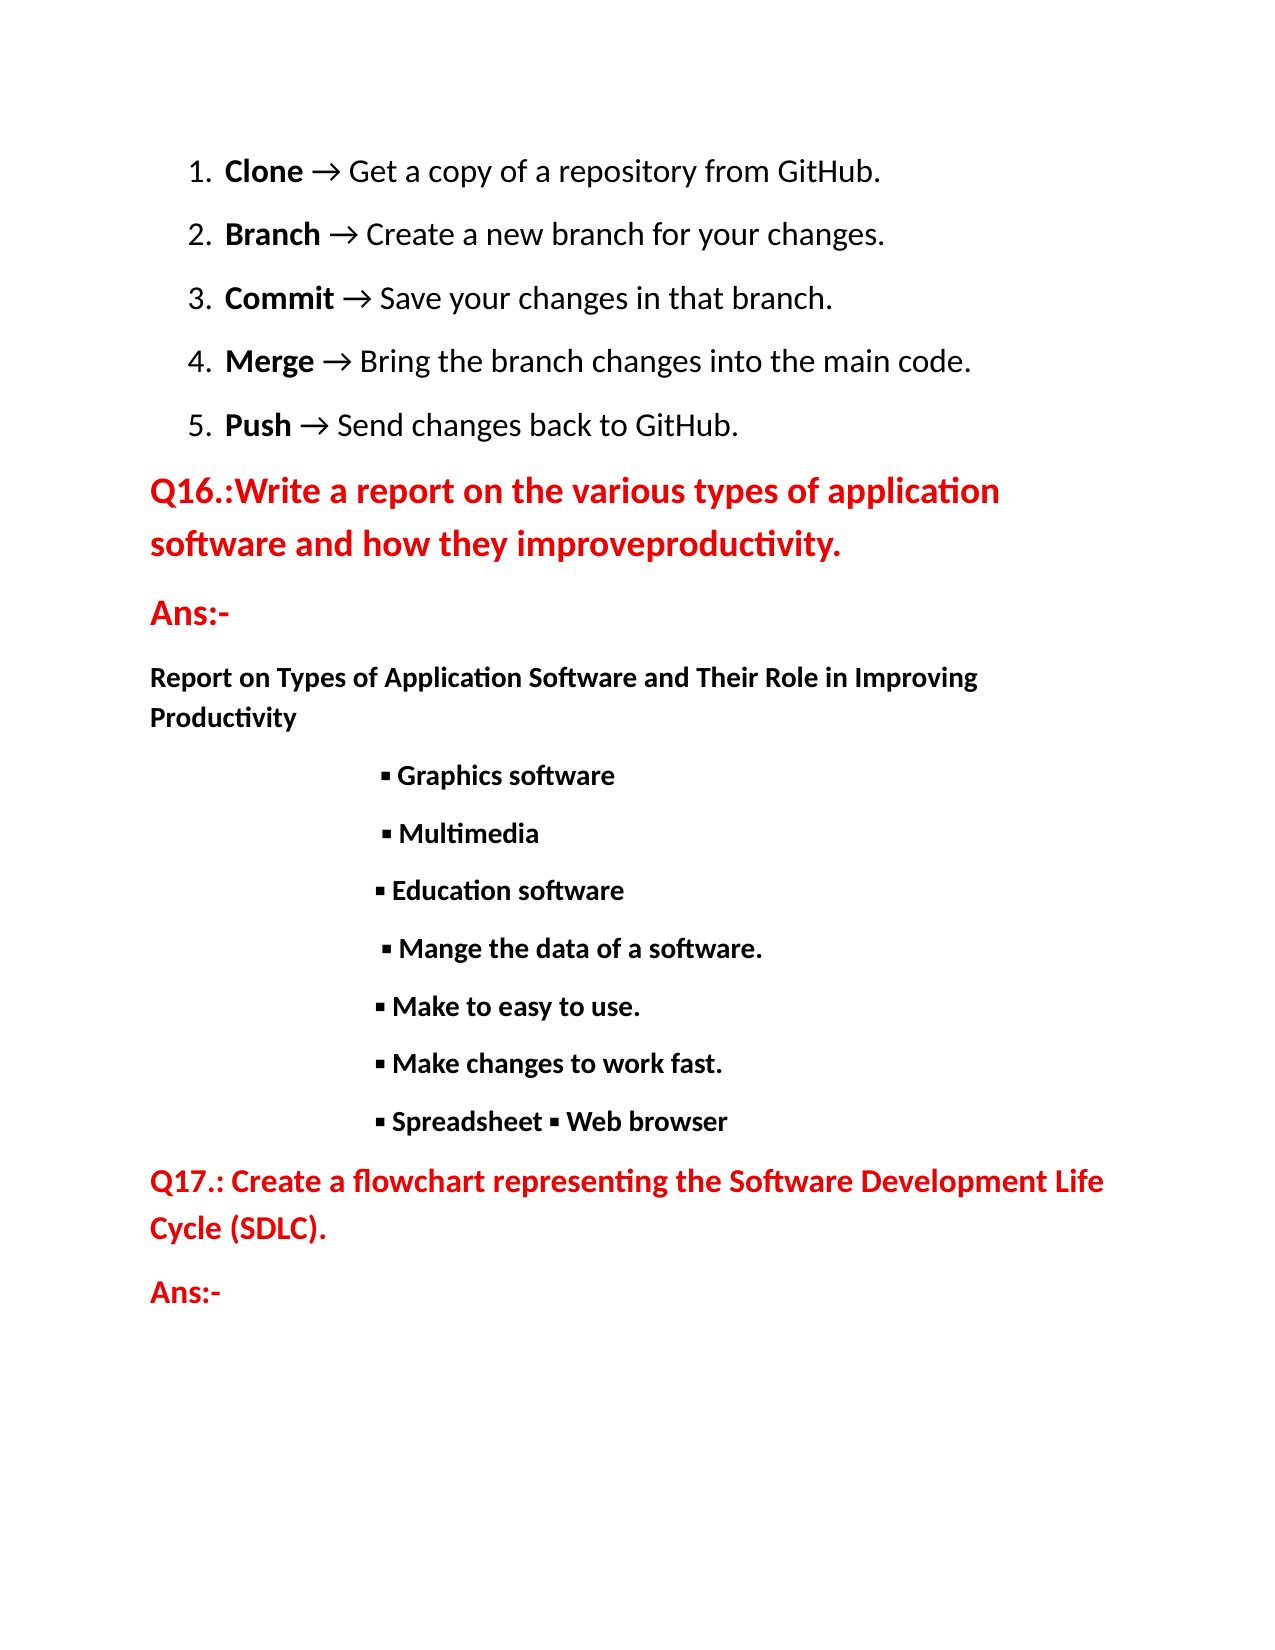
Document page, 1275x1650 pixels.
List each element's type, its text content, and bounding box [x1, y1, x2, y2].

text Ans:- [150, 589, 1125, 635]
list Commit → Save your changes in that branch. [187, 277, 1125, 318]
list Branch → Create a new branch for your changes. [187, 213, 1125, 254]
text ▪ Spreadsheet ▪ Web browser [300, 1103, 1125, 1138]
list Merge → Bring the branch changes into the main code. [187, 340, 1125, 381]
list Push → Send changes back to GitHub. [187, 404, 1125, 444]
text ▪ Multimedia [300, 815, 1125, 850]
text ▪ Education software [300, 872, 1125, 908]
text ▪ Mange the data of a software. [300, 930, 1125, 966]
text ▪ Make to easy to use. [300, 988, 1125, 1023]
text Ans:- [150, 1271, 1125, 1311]
list Clone → Get a copy of a repository from GitHub. [187, 150, 1125, 191]
text ▪ Graphics software [150, 757, 1125, 793]
text ▪ Make changes to work fast. [300, 1045, 1125, 1081]
text Q17.: Create a flowchart representing the Software Development Life Cycle (SDLC). [150, 1160, 1125, 1248]
text Q16.:Write a report on the various types of application software and how they improveproductivity. [150, 467, 1125, 566]
text Report on Types of Application Software and Their Role in Improving Productivity [150, 659, 1125, 735]
